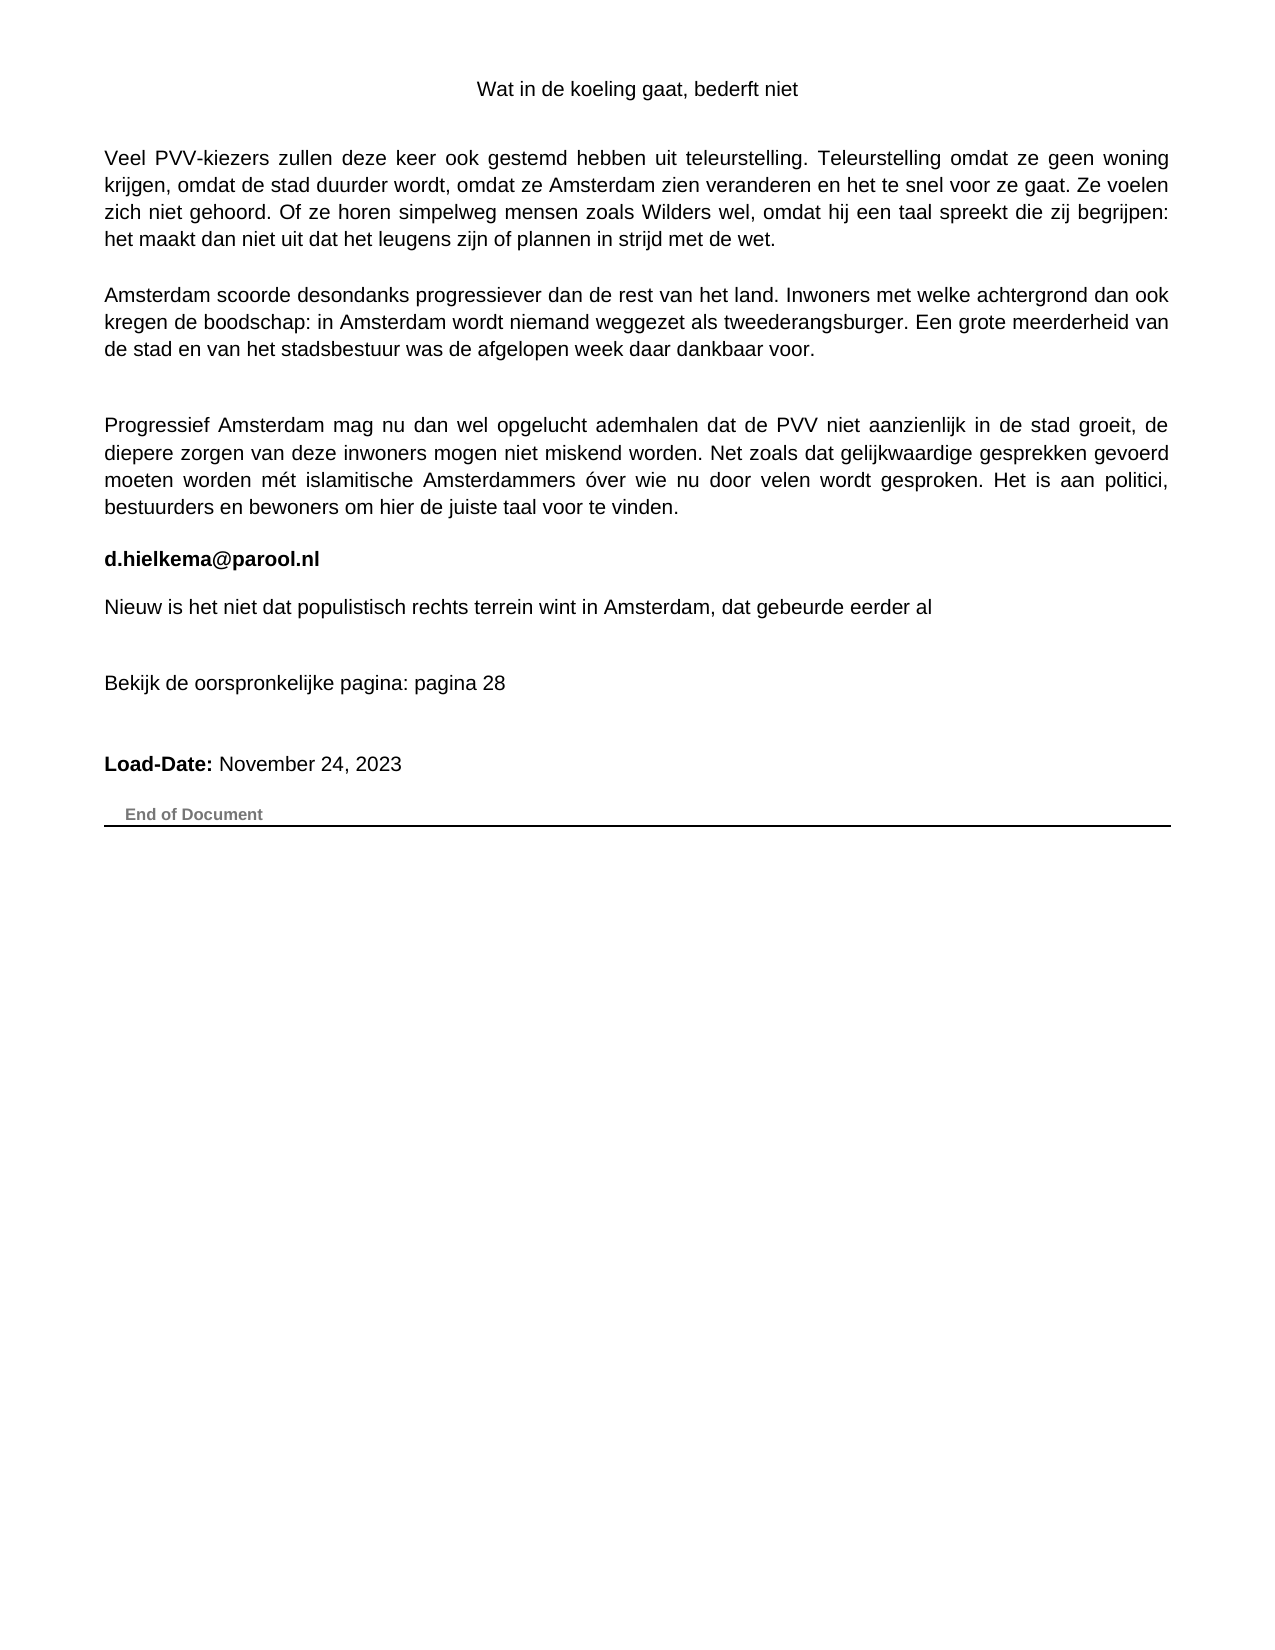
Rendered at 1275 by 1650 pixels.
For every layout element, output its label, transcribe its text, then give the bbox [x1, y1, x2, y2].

text d.hielkema@parool.nl [104, 543, 1171, 571]
text Nieuw is het niet dat populistisch rechts terrein wint in Amsterdam, dat gebeurde eerder al [104, 591, 1171, 618]
text Veel PVV-kiezers zullen deze keer ook gestemd hebben uit teleurstelling. Teleurstelling omdat ze geen woning krijgen, omdat de stad duurder wordt, omdat ze Amsterdam zien veranderen en het te snel voor ze gaat. Ze voelen zich niet gehoord. Of ze horen simpelweg mensen zoals Wilders wel, omdat hij een taal spreekt die zij begrijpen: het maakt dan niet uit dat het leugens zijn of plannen in strijd met de wet. [104, 142, 1171, 251]
text Progressief Amsterdam mag nu dan wel opgelucht ademhalen dat de PVV niet aanzienlijk in de stad groeit, de diepere zorgen van deze inwoners mogen niet miskend worden. Net zoals dat gelijkwaardige gesprekken gevoerd moeten worden mét islamitische Amsterdammers óver wie nu door velen wordt gesproken. Het is aan politici, bestuurders en bewoners om hier de juiste taal voor te vinden. [104, 410, 1171, 518]
text Amsterdam scoorde desondanks progressiever dan de rest van het land. Inwoners met welke achtergrond dan ook kregen de boodschap: in Amsterdam wordt niemand weggezet als tweederangsburger. Een grote meerderheid van de stad en van het stadsbestuur was de afgelopen week daar dankbaar voor. [104, 279, 1171, 361]
text End of Document [125, 805, 1171, 824]
text Bekijk de oorspronkelijke pagina: pagina 28 [104, 668, 1171, 695]
text Load-Date: November 24, 2023 [104, 720, 1171, 776]
